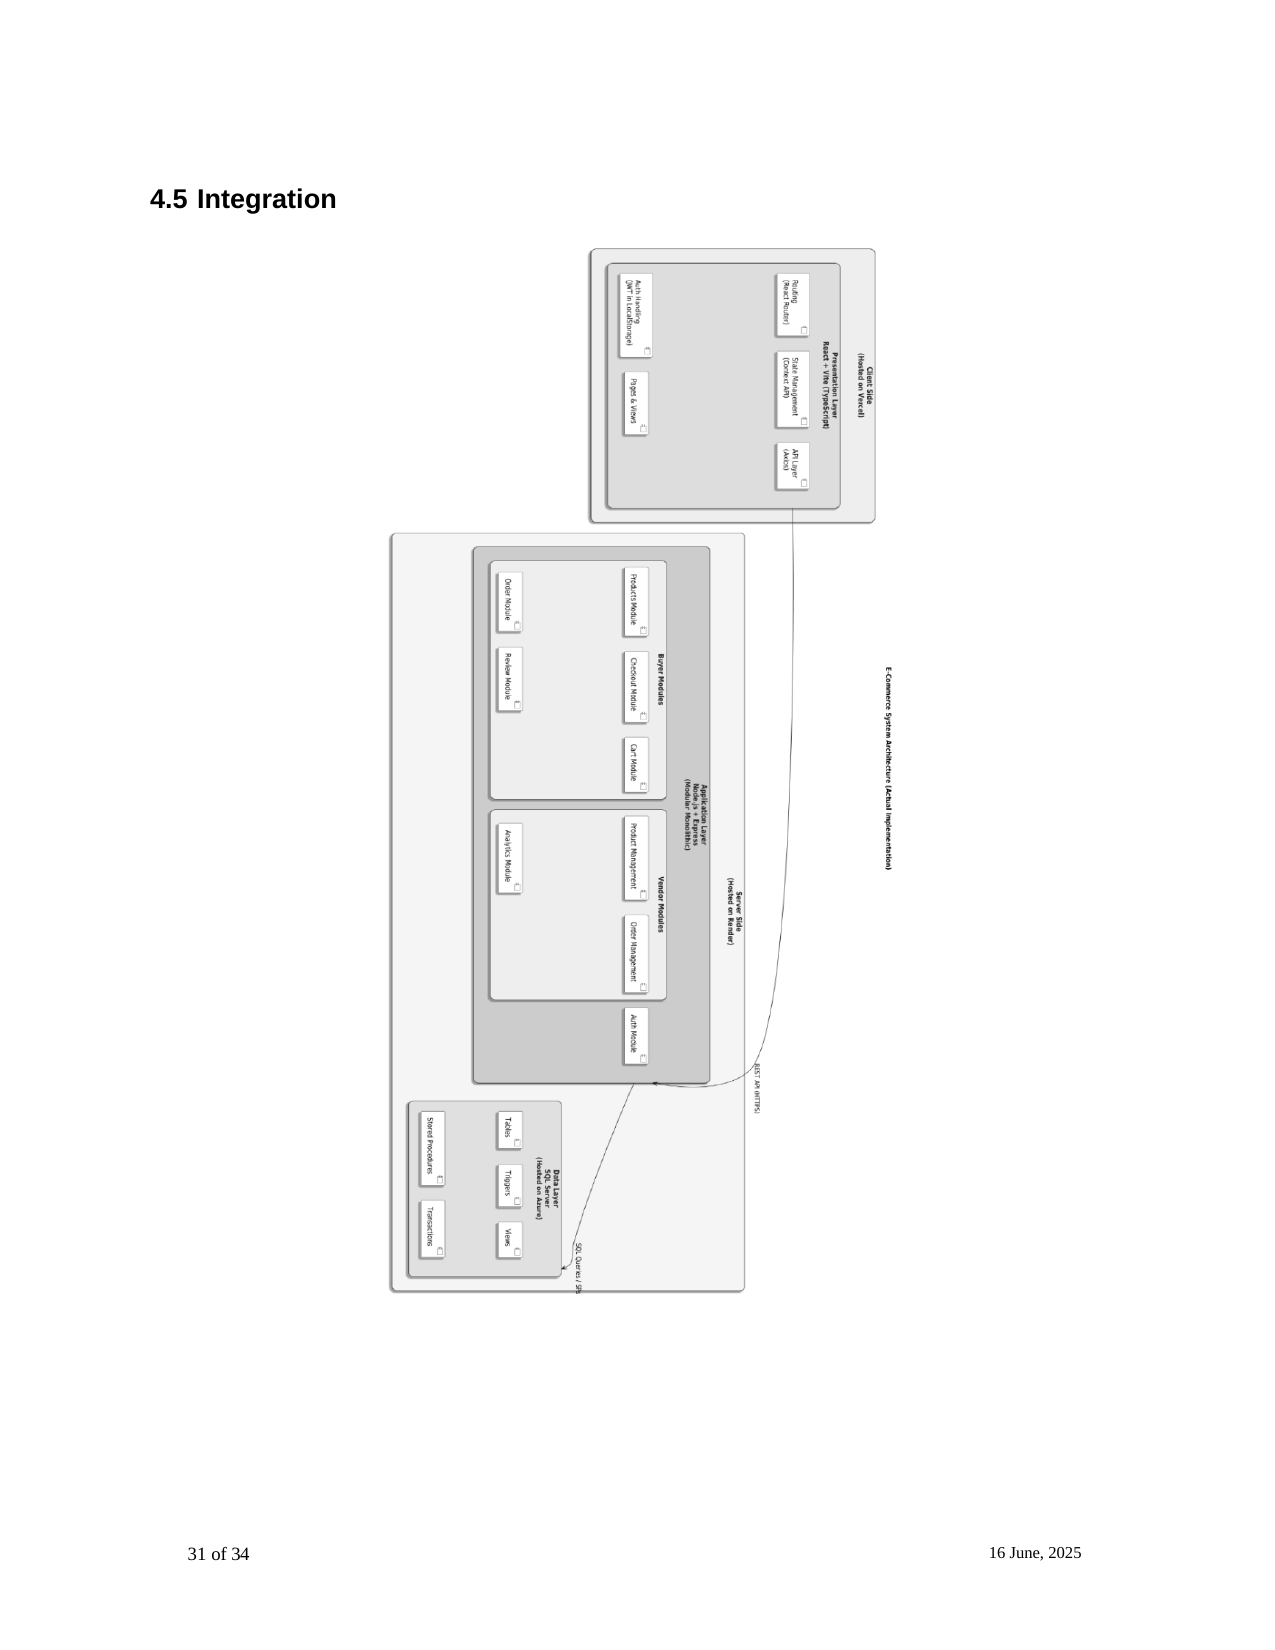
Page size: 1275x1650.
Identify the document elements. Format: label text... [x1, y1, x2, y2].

subtitle Integration [150, 183, 1162, 214]
picture [387, 247, 897, 1295]
